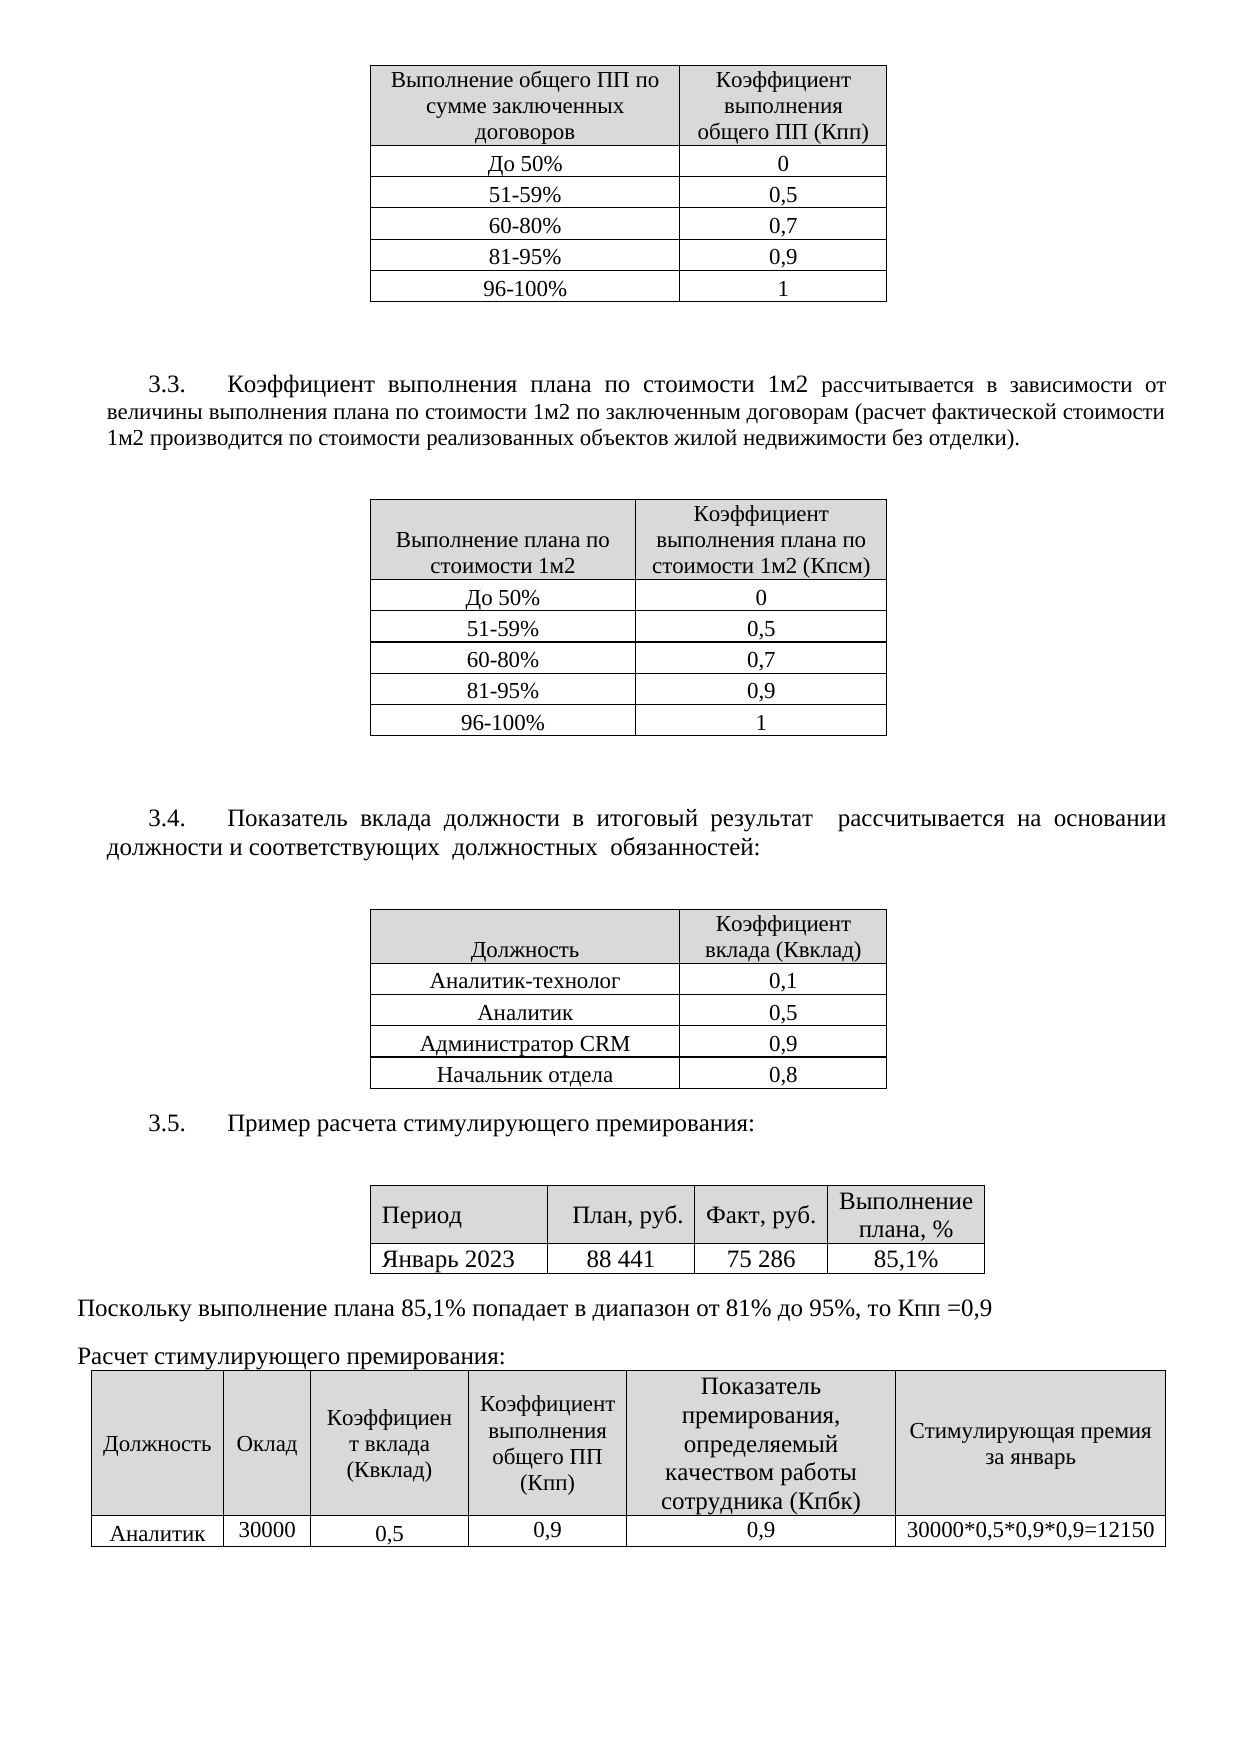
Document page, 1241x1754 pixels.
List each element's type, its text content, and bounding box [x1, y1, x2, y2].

table_header Период [371, 1186, 547, 1243]
table_header Стимулирующая премия за январь [896, 1371, 1165, 1515]
table_cell 75 286 [695, 1244, 827, 1273]
table_cell 85,1% [828, 1244, 984, 1273]
table_cell 96-100% [371, 271, 679, 301]
list Коэффициент выполнения плана по стоимости 1м2 рассчитывается в зависимости от величины выполнения плана по стоимости 1м2 по заключенным договорам (расчет фактической стоимости 1м2 производится по стоимости реализованных объектов жилой недвижимости без отделки). [107, 369, 1167, 451]
text Расчет стимулирующего премирования: [77, 1341, 1167, 1370]
table_cell 0,9 [636, 674, 886, 704]
table_header Выполнение плана по стоимости 1м2 [371, 500, 635, 579]
table_cell 0,9 [680, 240, 886, 270]
table_cell 81-95% [371, 674, 635, 704]
table_cell 0,7 [636, 643, 886, 673]
table_header Коэффициент вклада (Квклад) [680, 910, 886, 963]
table_cell 0,5 [680, 177, 886, 207]
table_cell 0,8 [680, 1058, 886, 1088]
table_cell 0 [636, 580, 886, 610]
table_cell 0,5 [636, 611, 886, 641]
table_header Коэффициент вклада (Квклад) [311, 1371, 468, 1515]
table_cell 88 441 [548, 1244, 694, 1273]
table_cell 0,9 [469, 1516, 626, 1546]
table_header Показатель премирования, определяемый качеством работы сотрудника (Кпбк) [627, 1371, 895, 1515]
table_cell Аналитик [92, 1516, 223, 1546]
table_cell 0,9 [680, 1026, 886, 1056]
table_cell 0,5 [311, 1516, 468, 1546]
table_header Коэффициент выполнения общего ПП (Кпп) [469, 1371, 626, 1515]
table_header Коэффициент выполнения плана по стоимости 1м2 (Кпсм) [636, 500, 886, 579]
table_header Коэффициент выполнения общего ПП (Кпп) [680, 66, 886, 145]
table_header План, руб. [548, 1186, 694, 1243]
table_cell 30000*0,5*0,9*0,9=12150 [896, 1516, 1165, 1546]
table_cell 51-59% [371, 177, 679, 207]
table_cell 60-80% [371, 208, 679, 238]
table_header Должность [371, 910, 679, 963]
table_cell 0 [680, 146, 886, 176]
table_cell 30000 [224, 1516, 310, 1546]
table_cell 0,9 [627, 1516, 895, 1546]
table_cell Аналитик [371, 995, 679, 1025]
table_cell До 50% [371, 146, 679, 176]
table_cell 81-95% [371, 240, 679, 270]
table_cell Январь 2023 [371, 1244, 547, 1273]
table_cell 0,5 [680, 995, 886, 1025]
list Показатель вклада должности в итоговый результат рассчитывается на основании должности и соответствующих должностных обязанностей: [107, 803, 1167, 861]
table_header Должность [92, 1371, 223, 1515]
table_cell 1 [636, 705, 886, 735]
table_cell 0,7 [680, 208, 886, 238]
table_header Факт, руб. [695, 1186, 827, 1243]
table_cell Администратор CRM [371, 1026, 679, 1056]
table_cell 60-80% [371, 643, 635, 673]
table_cell До 50% [371, 580, 635, 610]
table_cell 51-59% [371, 611, 635, 641]
table_cell Аналитик-технолог [371, 964, 679, 994]
table_header Выполнение плана, % [828, 1186, 984, 1243]
table_cell Начальник отдела [371, 1058, 679, 1088]
list Пример расчета стимулирующего премирования: [107, 1108, 1167, 1137]
table_cell 0,1 [680, 964, 886, 994]
text Поскольку выполнение плана 85,1% попадает в диапазон от 81% до 95%, то Кпп =0,9 [77, 1293, 1167, 1322]
table_header Выполнение общего ПП по сумме заключенных договоров [371, 66, 679, 145]
table_header Оклад [224, 1371, 310, 1515]
table_cell 96-100% [371, 705, 635, 735]
table_cell 1 [680, 271, 886, 301]
